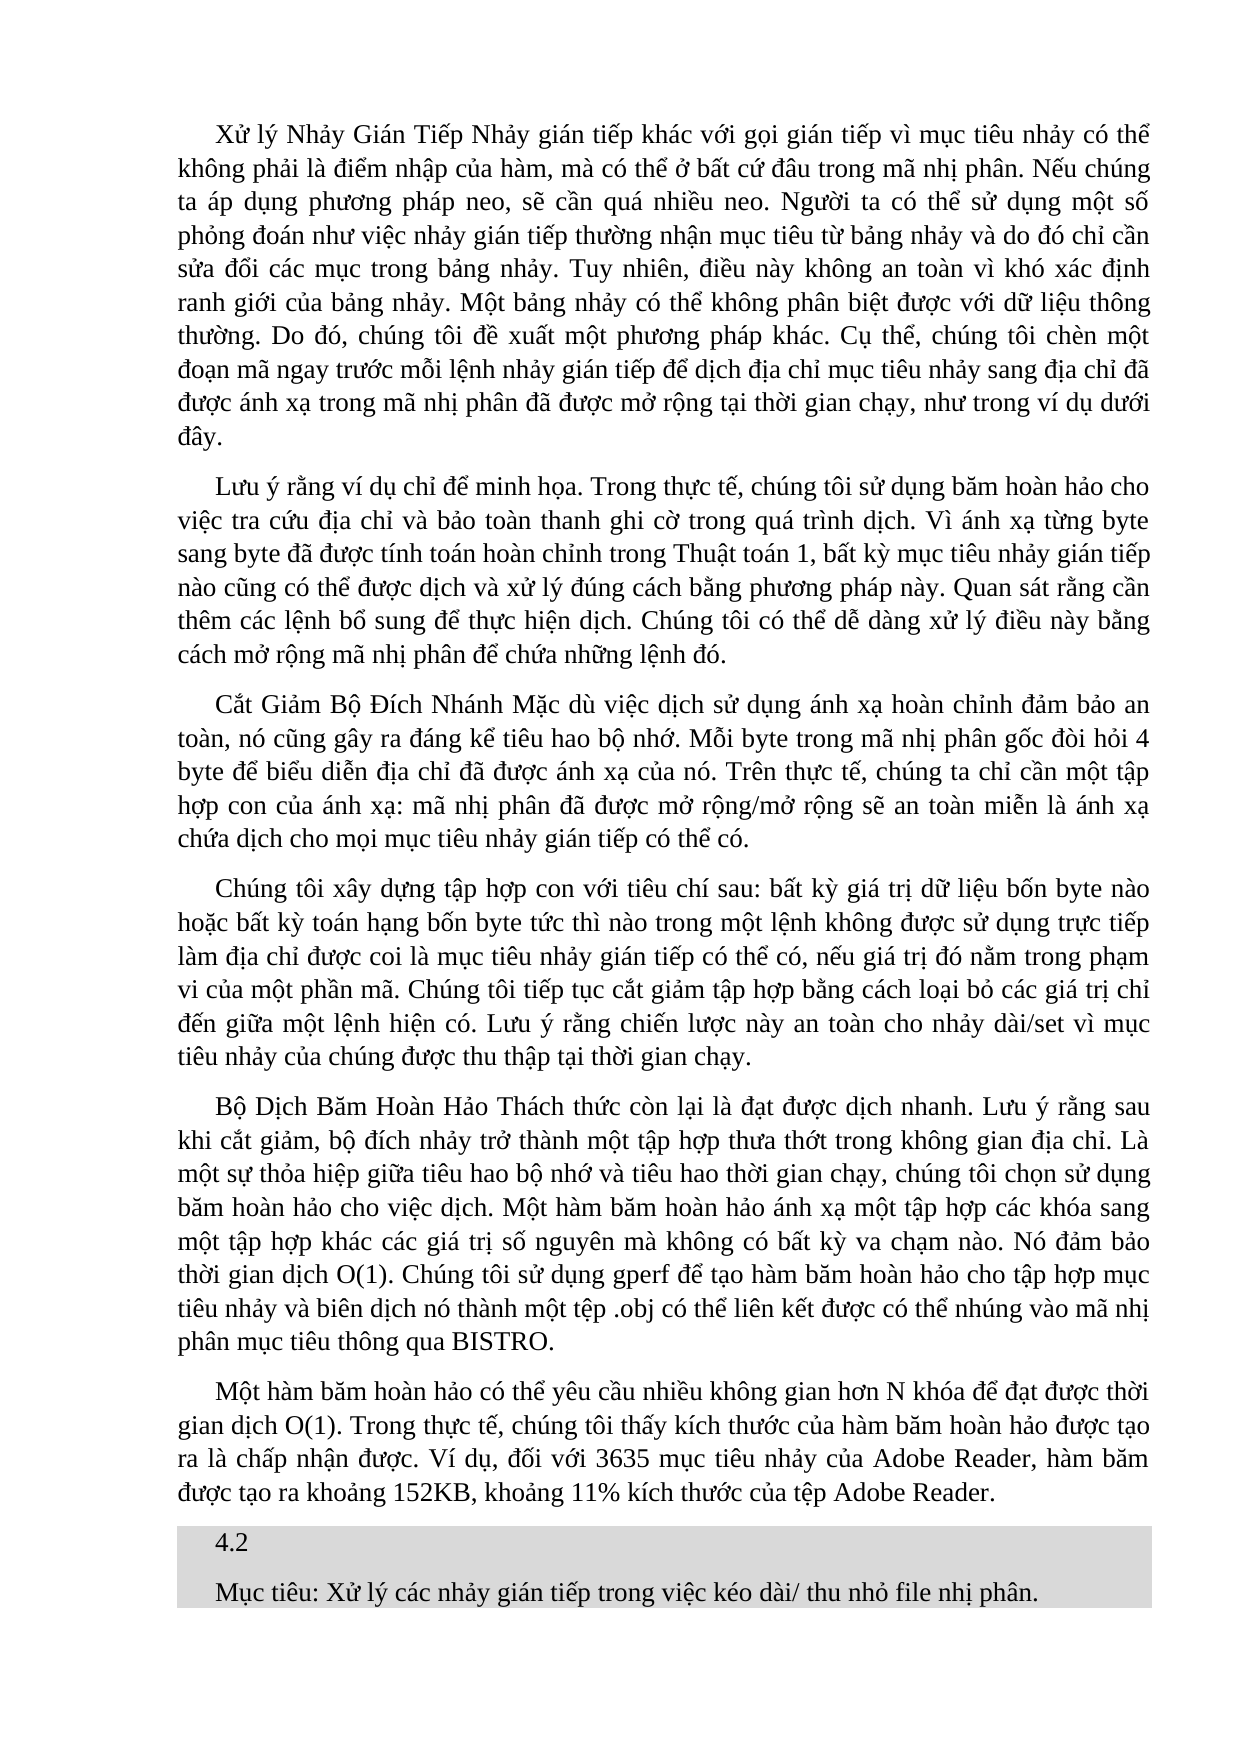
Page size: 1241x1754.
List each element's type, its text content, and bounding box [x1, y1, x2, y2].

text Lưu ý rằng ví dụ chỉ để minh họa. Trong thực tế, chúng tôi sử dụng băm hoàn hảo cho việc tra cứu địa chỉ và bảo toàn thanh ghi cờ trong quá trình dịch. Vì ánh xạ từng byte sang byte đã được tính toán hoàn chỉnh trong Thuật toán 1, bất kỳ mục tiêu nhảy gián tiếp nào cũng có thể được dịch và xử lý đúng cách bằng phương pháp này. Quan sát rằng cần thêm các lệnh bổ sung để thực hiện dịch. Chúng tôi có thể dễ dàng xử lý điều này bằng cách mở rộng mã nhị phân để chứa những lệnh đó. [177, 470, 1152, 669]
text Chúng tôi xây dựng tập hợp con với tiêu chí sau: bất kỳ giá trị dữ liệu bốn byte nào hoặc bất kỳ toán hạng bốn byte tức thì nào trong một lệnh không được sử dụng trực tiếp làm địa chỉ được coi là mục tiêu nhảy gián tiếp có thể có, nếu giá trị đó nằm trong phạm vi của một phần mã. Chúng tôi tiếp tục cắt giảm tập hợp bằng cách loại bỏ các giá trị chỉ đến giữa một lệnh hiện có. Lưu ý rằng chiến lược này an toàn cho nhảy dài/set vì mục tiêu nhảy của chúng được thu thập tại thời gian chạy. [177, 872, 1152, 1071]
text Cắt Giảm Bộ Đích Nhánh Mặc dù việc dịch sử dụng ánh xạ hoàn chỉnh đảm bảo an toàn, nó cũng gây ra đáng kể tiêu hao bộ nhớ. Mỗi byte trong mã nhị phân gốc đòi hỏi 4 byte để biểu diễn địa chỉ đã được ánh xạ của nó. Trên thực tế, chúng ta chỉ cần một tập hợp con của ánh xạ: mã nhị phân đã được mở rộng/mở rộng sẽ an toàn miễn là ánh xạ chứa dịch cho mọi mục tiêu nhảy gián tiếp có thể có. [177, 688, 1152, 853]
text Xử lý Nhảy Gián Tiếp Nhảy gián tiếp khác với gọi gián tiếp vì mục tiêu nhảy có thể không phải là điểm nhập của hàm, mà có thể ở bất cứ đâu trong mã nhị phân. Nếu chúng ta áp dụng phương pháp neo, sẽ cần quá nhiều neo. Người ta có thể sử dụng một số phỏng đoán như việc nhảy gián tiếp thường nhận mục tiêu từ bảng nhảy và do đó chỉ cần sửa đổi các mục trong bảng nhảy. Tuy nhiên, điều này không an toàn vì khó xác định ranh giới của bảng nhảy. Một bảng nhảy có thể không phân biệt được với dữ liệu thông thường. Do đó, chúng tôi đề xuất một phương pháp khác. Cụ thể, chúng tôi chèn một đoạn mã ngay trước mỗi lệnh nhảy gián tiếp để dịch địa chỉ mục tiêu nhảy sang địa chỉ đã được ánh xạ trong mã nhị phân đã được mở rộng tại thời gian chạy, như trong ví dụ dưới đây. [177, 118, 1152, 451]
text Bộ Dịch Băm Hoàn Hảo Thách thức còn lại là đạt được dịch nhanh. Lưu ý rằng sau khi cắt giảm, bộ đích nhảy trở thành một tập hợp thưa thớt trong không gian địa chỉ. Là một sự thỏa hiệp giữa tiêu hao bộ nhớ và tiêu hao thời gian chạy, chúng tôi chọn sử dụng băm hoàn hảo cho việc dịch. Một hàm băm hoàn hảo ánh xạ một tập hợp các khóa sang một tập hợp khác các giá trị số nguyên mà không có bất kỳ va chạm nào. Nó đảm bảo thời gian dịch O(1). Chúng tôi sử dụng gperf để tạo hàm băm hoàn hảo cho tập hợp mục tiêu nhảy và biên dịch nó thành một tệp .obj có thể liên kết được có thể nhúng vào mã nhị phân mục tiêu thông qua BISTRO. [177, 1090, 1152, 1356]
text Một hàm băm hoàn hảo có thể yêu cầu nhiều không gian hơn N khóa để đạt được thời gian dịch O(1). Trong thực tế, chúng tôi thấy kích thước của hàm băm hoàn hảo được tạo ra là chấp nhận được. Ví dụ, đối với 3635 mục tiêu nhảy của Adobe Reader, hàm băm được tạo ra khoảng 152KB, khoảng 11% kích thước của tệp Adobe Reader. [177, 1375, 1152, 1507]
text Mục tiêu: Xử lý các nhảy gián tiếp trong việc kéo dài/ thu nhỏ file nhị phân. [177, 1576, 1152, 1608]
text 4.2 [177, 1526, 1152, 1557]
